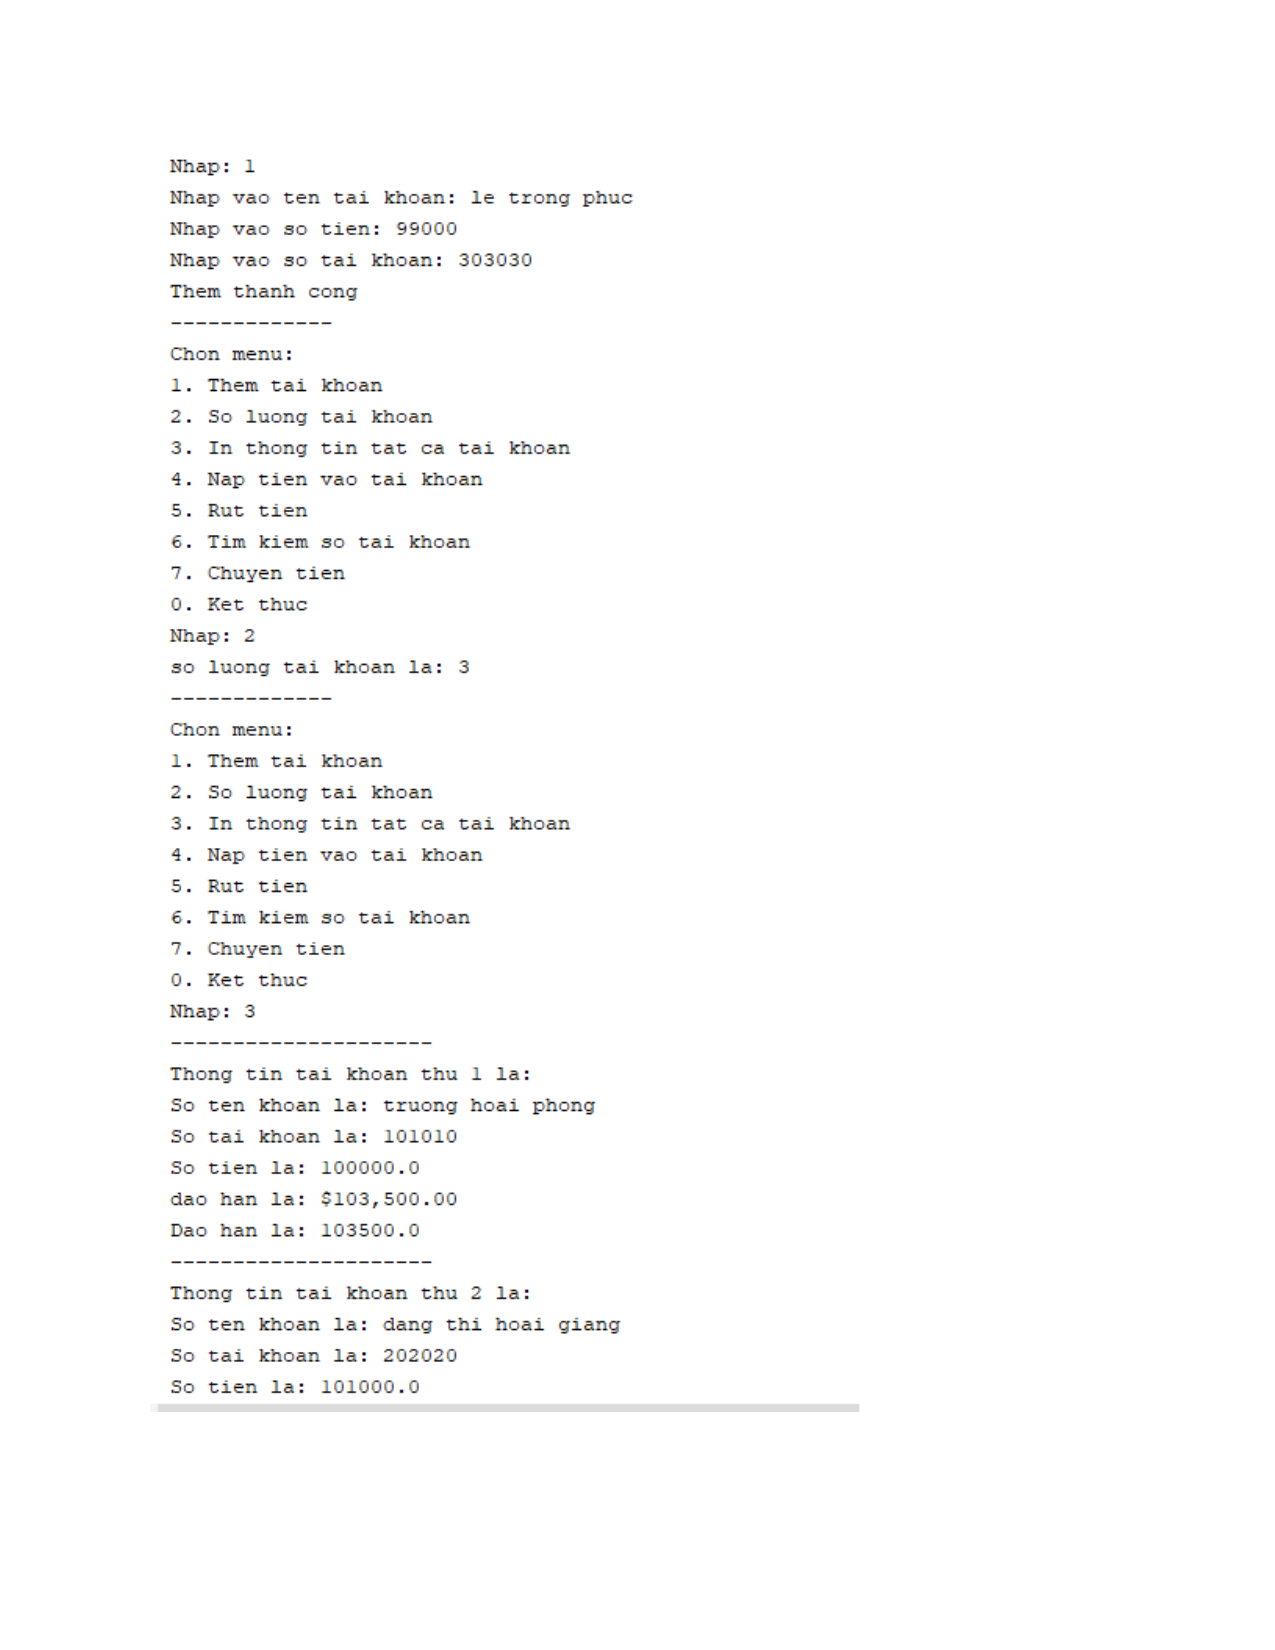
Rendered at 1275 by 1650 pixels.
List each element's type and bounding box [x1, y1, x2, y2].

picture [150, 150, 860, 1412]
